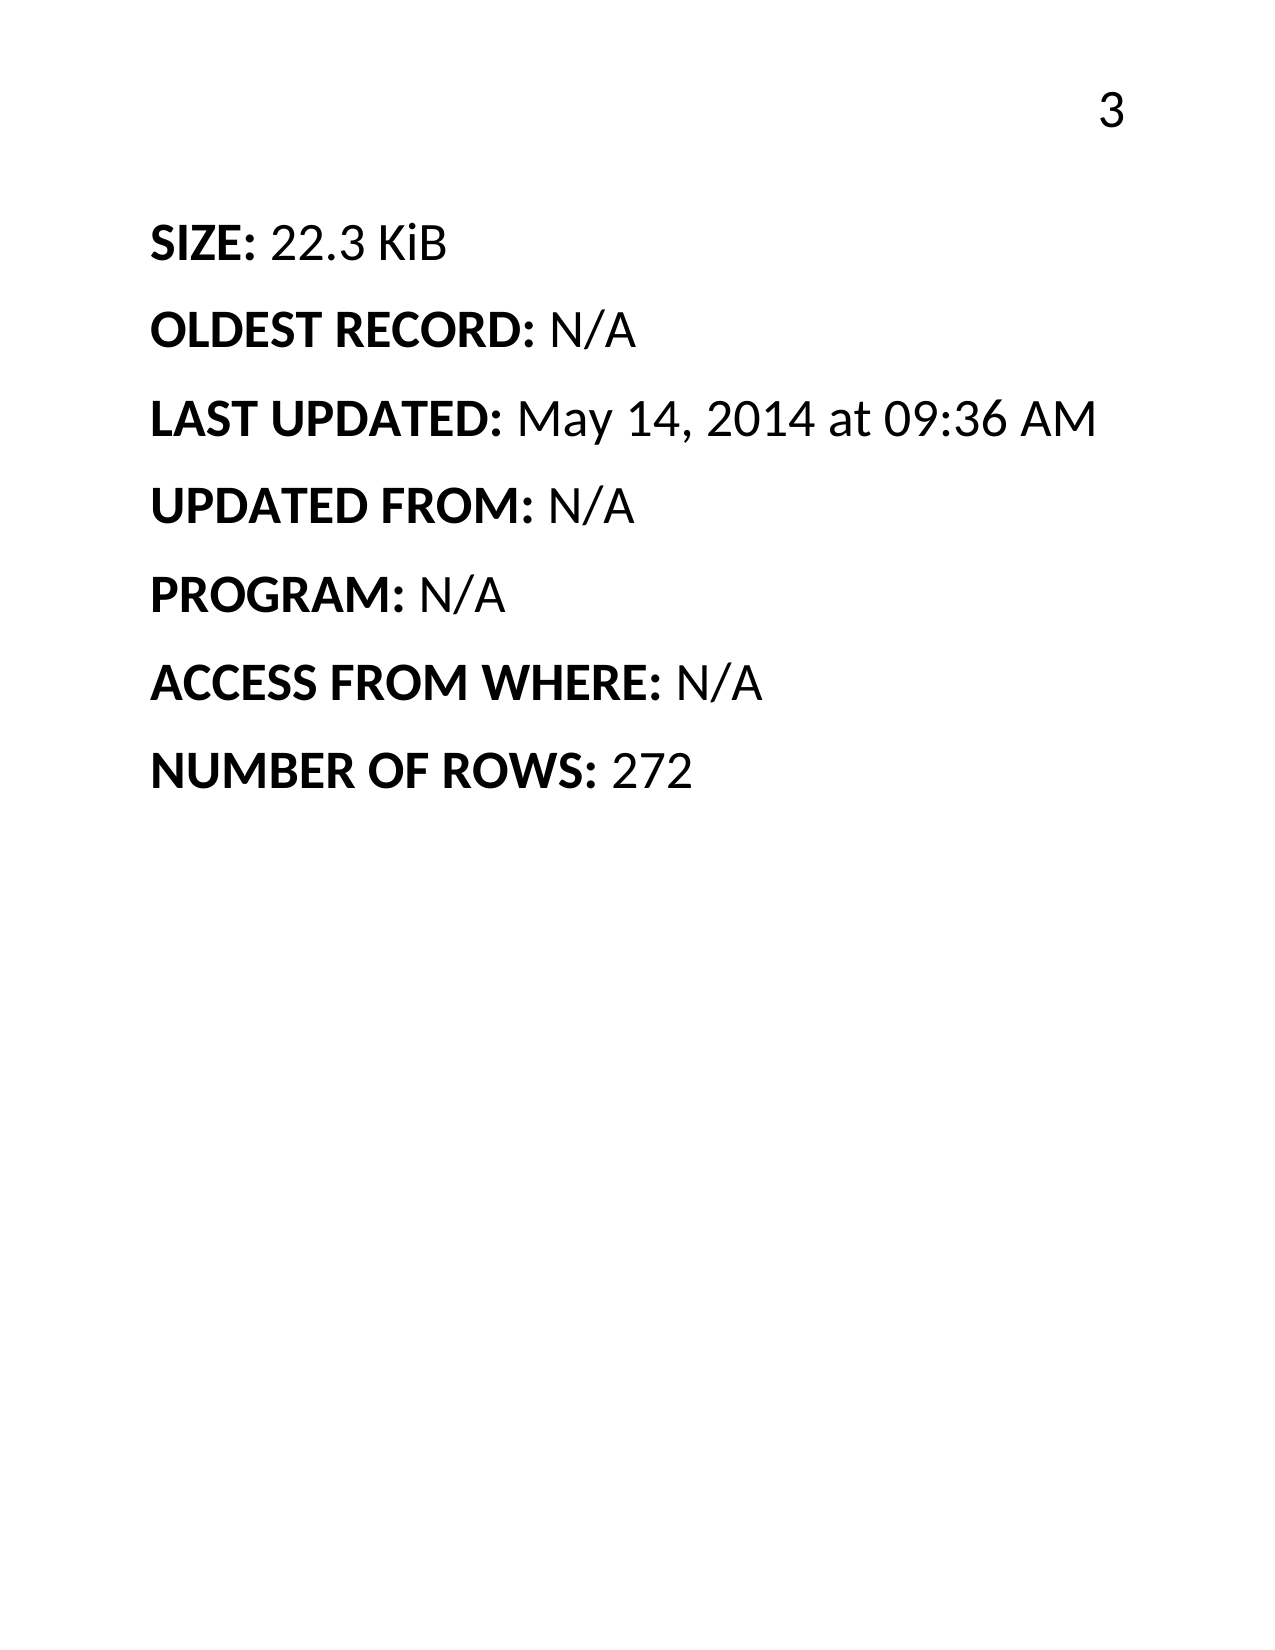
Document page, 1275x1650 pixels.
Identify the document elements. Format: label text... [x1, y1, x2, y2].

text PROGRAM: N/A [150, 559, 1125, 626]
text NUMBER OF ROWS: 272 [150, 735, 1125, 802]
text OLDEST RECORD: N/A [150, 295, 1125, 361]
text ACCESS FROM WHERE: N/A [150, 647, 1125, 713]
text UPDATED FROM: N/A [150, 471, 1125, 537]
text LAST UPDATED: May 14, 2014 at 09:36 AM [150, 383, 1125, 449]
text SIZE: 22.3 KiB [150, 207, 1125, 273]
